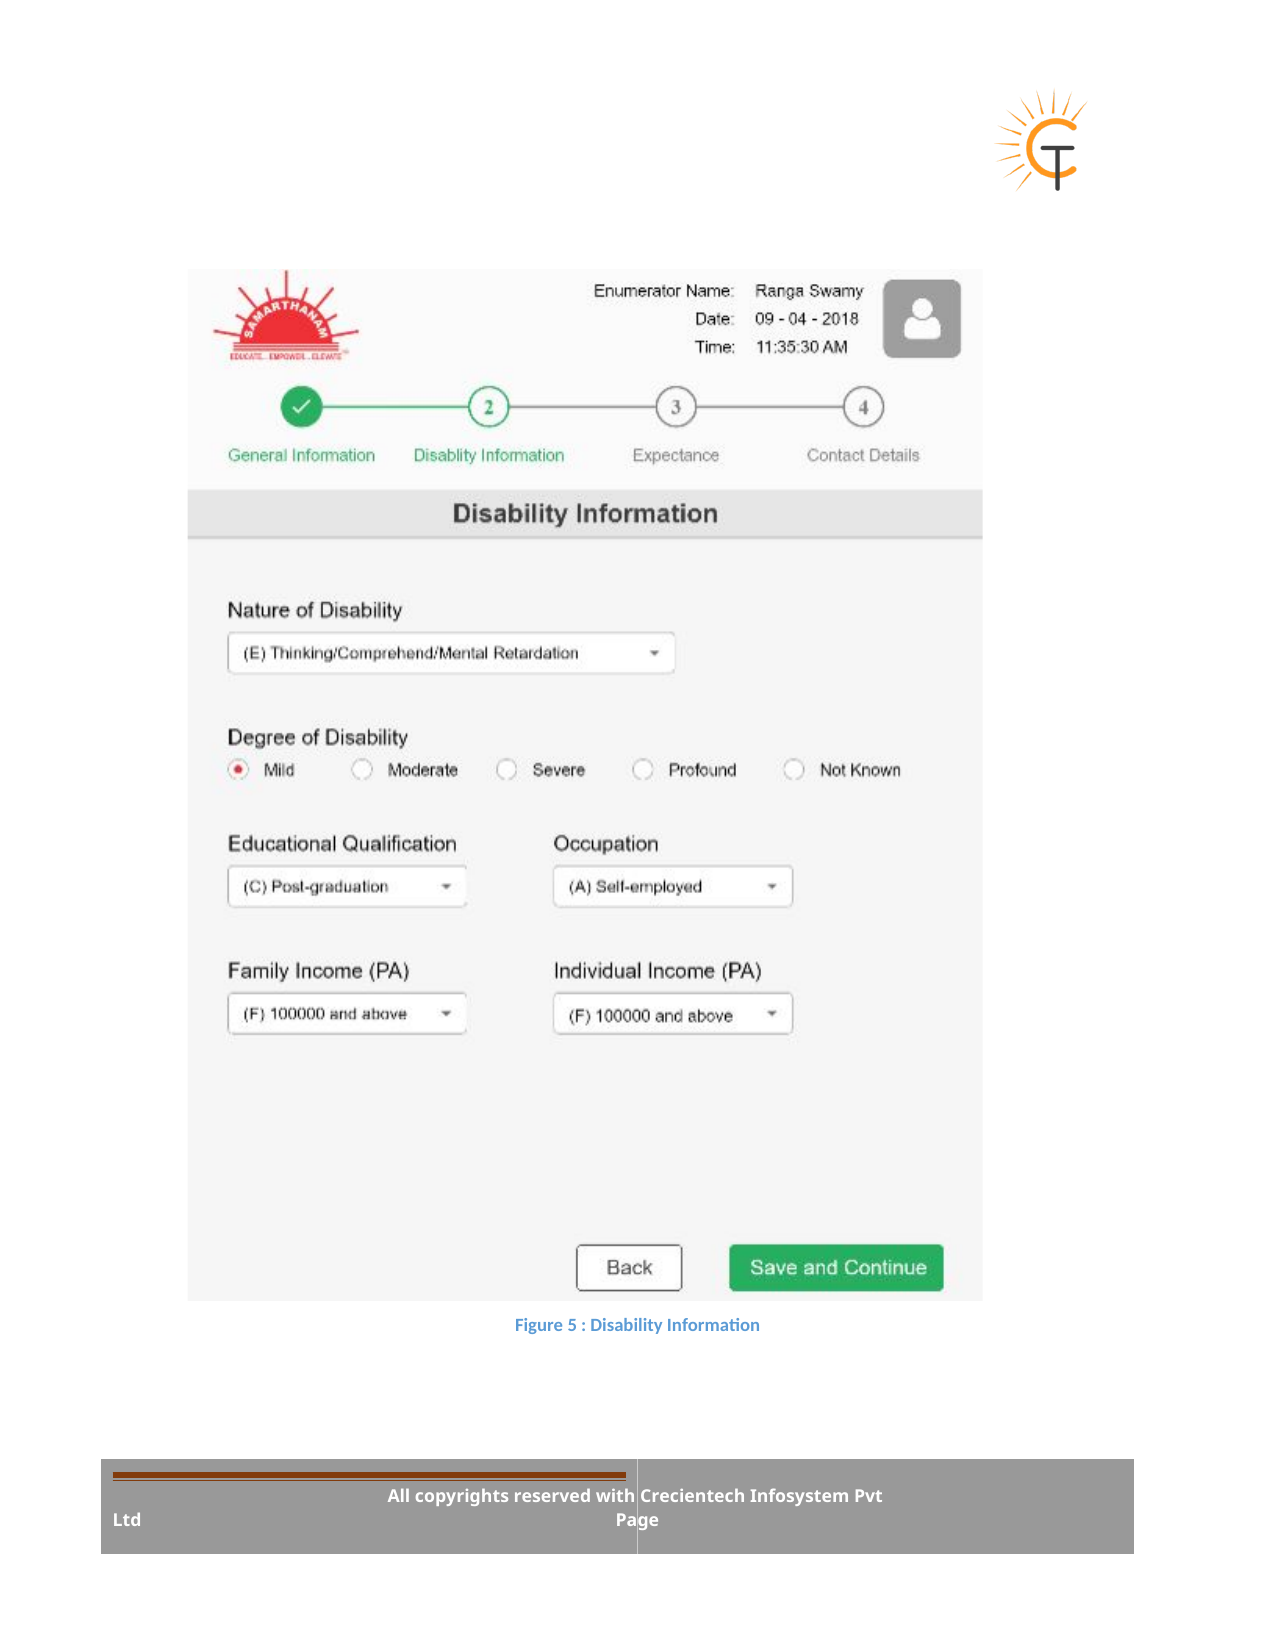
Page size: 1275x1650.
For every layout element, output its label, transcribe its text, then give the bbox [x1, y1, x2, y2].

picture [993, 87, 1088, 192]
picture [187, 269, 983, 1301]
